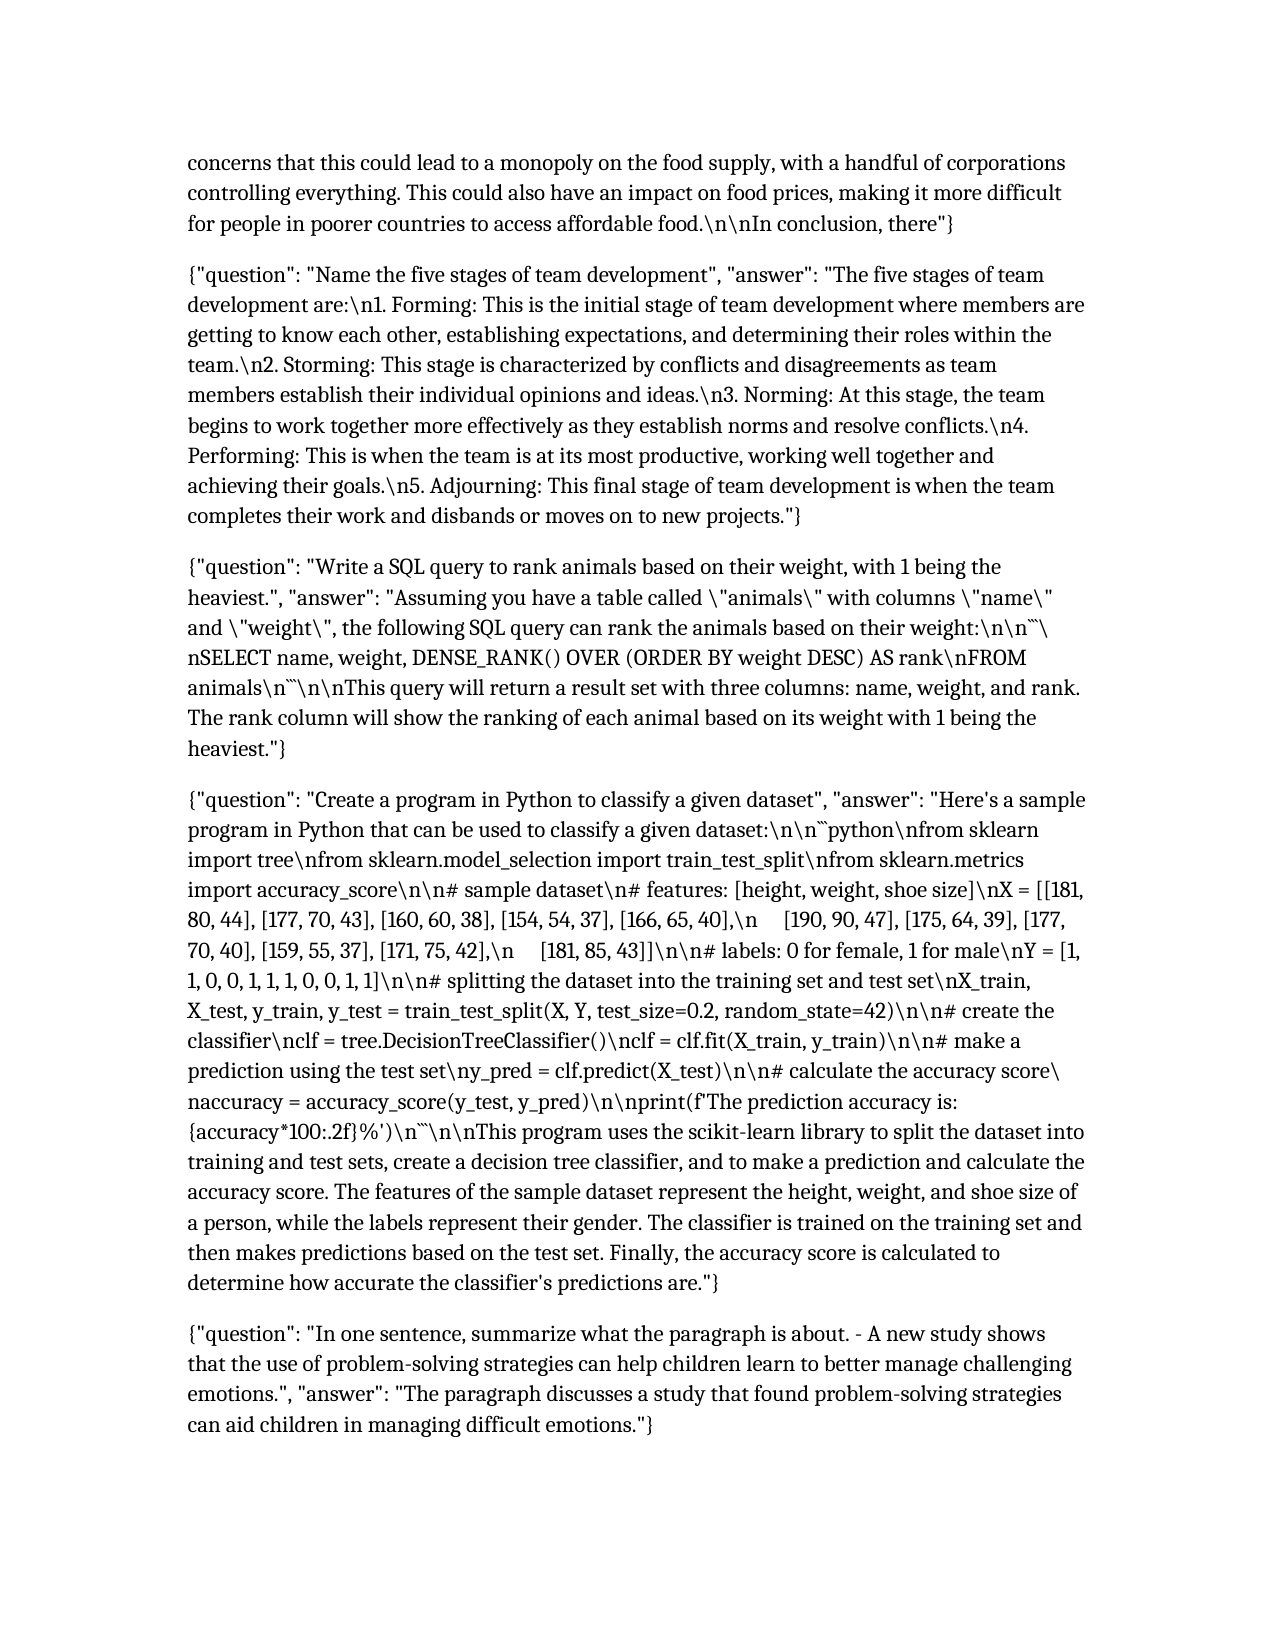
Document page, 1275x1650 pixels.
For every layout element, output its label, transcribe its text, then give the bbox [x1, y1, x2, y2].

text {"question": "Write a SQL query to rank animals based on their weight, with 1 being the heaviest.", "answer": "Assuming you have a table called \"animals\" with columns \"name\" and \"weight\", the following SQL query can rank the animals based on their weight:\n\n```\nSELECT name, weight, DENSE_RANK() OVER (ORDER BY weight DESC) AS rank\nFROM animals\n```\n\nThis query will return a result set with three columns: name, weight, and rank. The rank column will show the ranking of each animal based on its weight with 1 being the heaviest."} [187, 554, 1087, 762]
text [187, 150, 1087, 237]
text {"question": "Create a program in Python to classify a given dataset", "answer": "Here's a sample program in Python that can be used to classify a given dataset:\n\n```python\nfrom sklearn import tree\nfrom sklearn.model_selection import train_test_split\nfrom sklearn.metrics import accuracy_score\n\n# sample dataset\n# features: [height, weight, shoe size]\nX = [[181, 80, 44], [177, 70, 43], [160, 60, 38], [154, 54, 37], [166, 65, 40],\n [190, 90, 47], [175, 64, 39], [177, 70, 40], [159, 55, 37], [171, 75, 42],\n [181, 85, 43]]\n\n# labels: 0 for female, 1 for male\nY = [1, 1, 0, 0, 1, 1, 1, 0, 0, 1, 1]\n\n# splitting the dataset into the training set and test set\nX_train, X_test, y_train, y_test = train_test_split(X, Y, test_size=0.2, random_state=42)\n\n# create the classifier\nclf = tree.DecisionTreeClassifier()\nclf = clf.fit(X_train, y_train)\n\n# make a prediction using the test set\ny_pred = clf.predict(X_test)\n\n# calculate the accuracy score\naccuracy = accuracy_score(y_test, y_pred)\n\nprint(f'The prediction accuracy is: {accuracy*100:.2f}%')\n```\n\nThis program uses the scikit-learn library to split the dataset into training and test sets, create a decision tree classifier, and to make a prediction and calculate the accuracy score. The features of the sample dataset represent the height, weight, and shoe size of a person, while the labels represent their gender. The classifier is trained on the training set and then makes predictions based on the test set. Finally, the accuracy score is calculated to determine how accurate the classifier's predictions are."} [187, 786, 1087, 1296]
text {"question": "In one sentence, summarize what the paragraph is about. - A new study shows that the use of problem-solving strategies can help children learn to better manage challenging emotions.", "answer": "The paragraph discusses a study that found problem-solving strategies can aid children in managing difficult emotions."} [187, 1321, 1087, 1438]
text {"question": "Name the five stages of team development", "answer": "The five stages of team development are:\n1. Forming: This is the initial stage of team development where members are getting to know each other, establishing expectations, and determining their roles within the team.\n2. Storming: This stage is characterized by conflicts and disagreements as team members establish their individual opinions and ideas.\n3. Norming: At this stage, the team begins to work together more effectively as they establish norms and resolve conflicts.\n4. Performing: This is when the team is at its most productive, working well together and achieving their goals.\n5. Adjourning: This final stage of team development is when the team completes their work and disbands or moves on to new projects."} [187, 261, 1087, 529]
